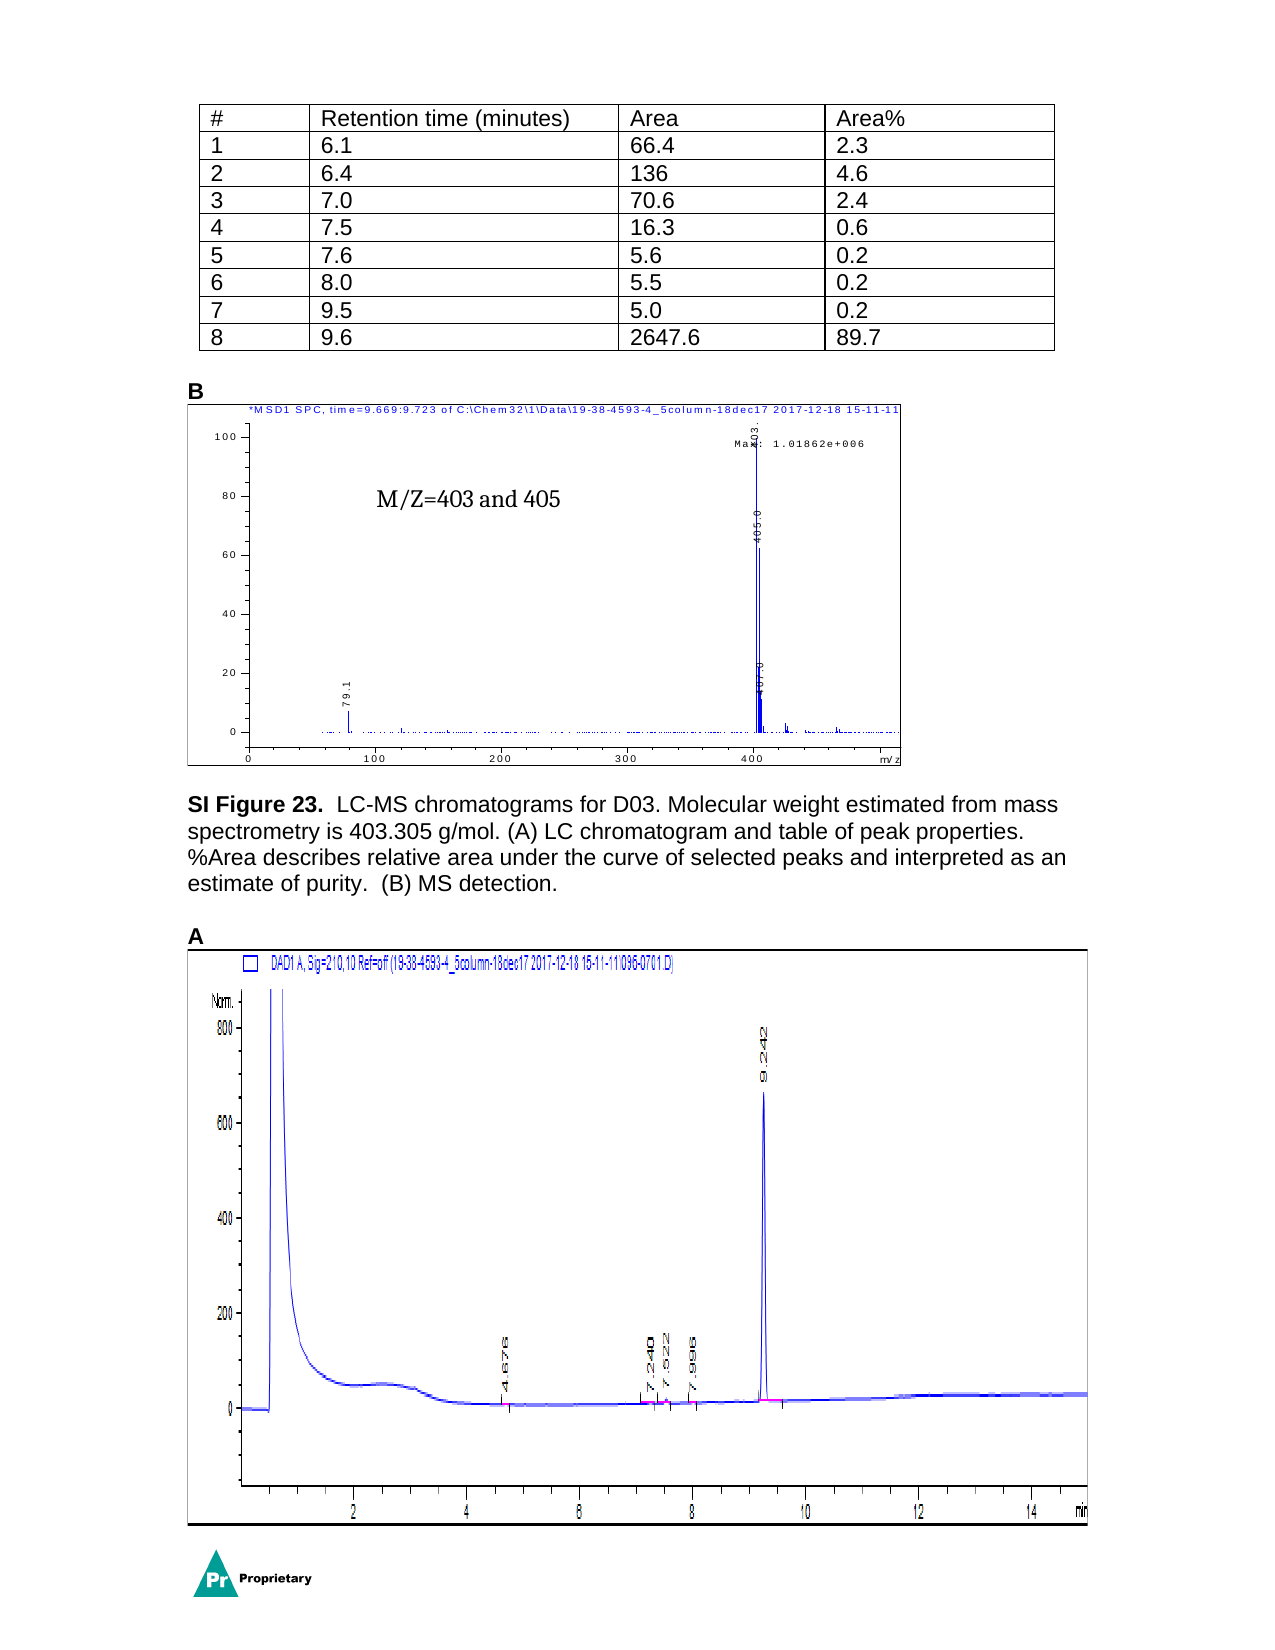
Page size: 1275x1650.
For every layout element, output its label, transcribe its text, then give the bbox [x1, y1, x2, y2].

table_cell 9.6 [310, 324, 618, 350]
table_cell 16.3 [619, 214, 824, 241]
table_header Retention time (minutes) [310, 105, 618, 131]
table_cell 66.4 [619, 132, 824, 158]
picture [187, 1547, 318, 1602]
text SI Figure 23. LC-MS chromatograms for D03. Molecular weight estimated from mass spectrometry is 403.305 g/mol. (A) LC chromatogram and table of peak properties. %Area describes relative area under the curve of selected peaks and interpreted as an estimate of purity. (B) MS detection. [187, 791, 1087, 897]
table_cell 5 [200, 242, 309, 268]
table_cell 7.0 [310, 187, 618, 213]
table_cell 7 [200, 297, 309, 323]
table_cell 1 [200, 132, 309, 158]
table_cell 5.5 [619, 269, 824, 296]
table_cell 89.7 [826, 324, 1054, 350]
table_cell 9.5 [310, 297, 618, 323]
table_cell 6.1 [310, 132, 618, 158]
table_cell 2.3 [826, 132, 1054, 158]
table_cell 8 [200, 324, 309, 350]
table_cell 0.6 [826, 214, 1054, 241]
table_cell 2 [200, 160, 309, 186]
table_header Area% [826, 105, 1054, 131]
table_cell 0.2 [826, 297, 1054, 323]
picture [187, 949, 1088, 1526]
table_cell 0.2 [826, 242, 1054, 268]
text A [187, 923, 1087, 949]
text B [187, 378, 1087, 404]
table_cell 6.4 [310, 160, 618, 186]
table_cell 5.0 [619, 297, 824, 323]
table_header Area [619, 105, 824, 131]
table_cell 4.6 [826, 160, 1054, 186]
table_cell 6 [200, 269, 309, 296]
table_cell 2.4 [826, 187, 1054, 213]
table_cell 2647.6 [619, 324, 824, 350]
table_cell 7.6 [310, 242, 618, 268]
table_cell 5.6 [619, 242, 824, 268]
table_cell 7.5 [310, 214, 618, 241]
table_cell 4 [200, 214, 309, 241]
table_cell 70.6 [619, 187, 824, 213]
table_cell 3 [200, 187, 309, 213]
table_cell 8.0 [310, 269, 618, 296]
table_cell 136 [619, 160, 824, 186]
table_cell 0.2 [826, 269, 1054, 296]
table_header # [200, 105, 309, 131]
